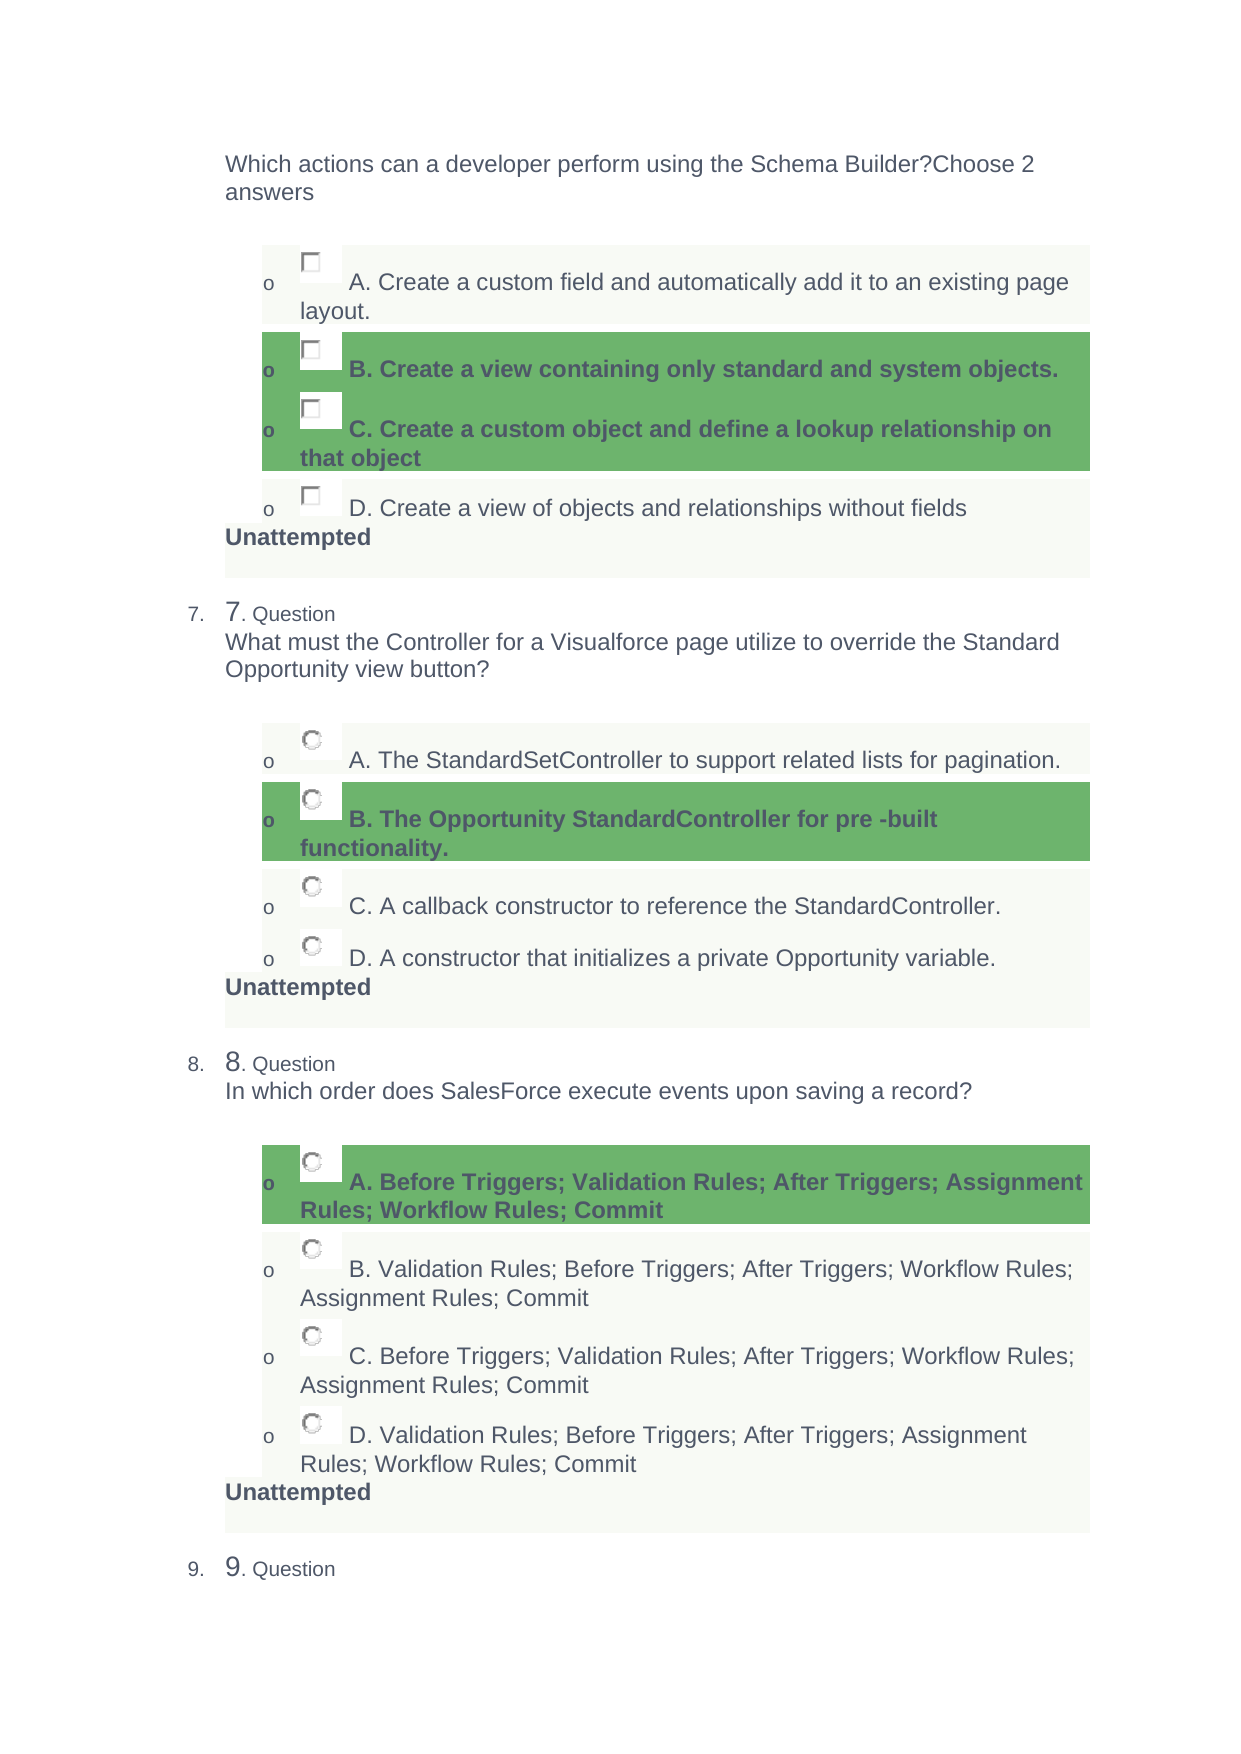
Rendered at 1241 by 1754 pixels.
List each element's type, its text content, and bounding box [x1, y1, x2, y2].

text Unattempted [225, 523, 1090, 578]
list B. Validation Rules; Before Triggers; After Triggers; Workflow Rules; Assignment Rules; Commit [262, 1232, 1090, 1311]
list 9. Question [187, 1550, 1090, 1582]
list D. Create a view of objects and relationships without fields [262, 479, 1090, 523]
list B. The Opportunity StandardController for pre -built functionality. [262, 782, 1090, 861]
text What must the Controller for a Visualforce page utilize to override the Standard Opportunity view button? [225, 627, 1090, 683]
list C. Before Triggers; Validation Rules; After Triggers; Workflow Rules; Assignment Rules; Commit [262, 1319, 1090, 1398]
list C. A callback constructor to reference the StandardController. [262, 869, 1090, 921]
list 8. Question [187, 1045, 1090, 1077]
list 7. Question [187, 595, 1090, 627]
list A. Before Triggers; Validation Rules; After Triggers; Assignment Rules; Workflow Rules; Commit [262, 1145, 1090, 1224]
list B. Create a view containing only standard and system objects. [262, 332, 1090, 384]
text Unattempted [225, 1477, 1090, 1533]
text Unattempted [225, 972, 1090, 1028]
text Which actions can a developer perform using the Schema Builder?Choose 2 answers [225, 150, 1090, 205]
text In which order does SalesForce execute events upon saving a record? [225, 1077, 1090, 1105]
list A. The StandardSetController to support related lists for pagination. [262, 723, 1090, 774]
list D. Validation Rules; Before Triggers; After Triggers; Assignment Rules; Workflow Rules; Commit [262, 1406, 1090, 1477]
list A. Create a custom field and automatically add it to an existing page layout. [262, 245, 1090, 324]
list D. A constructor that initializes a private Opportunity variable. [262, 929, 1090, 972]
list C. Create a custom object and define a lookup relationship on that object [262, 392, 1090, 471]
